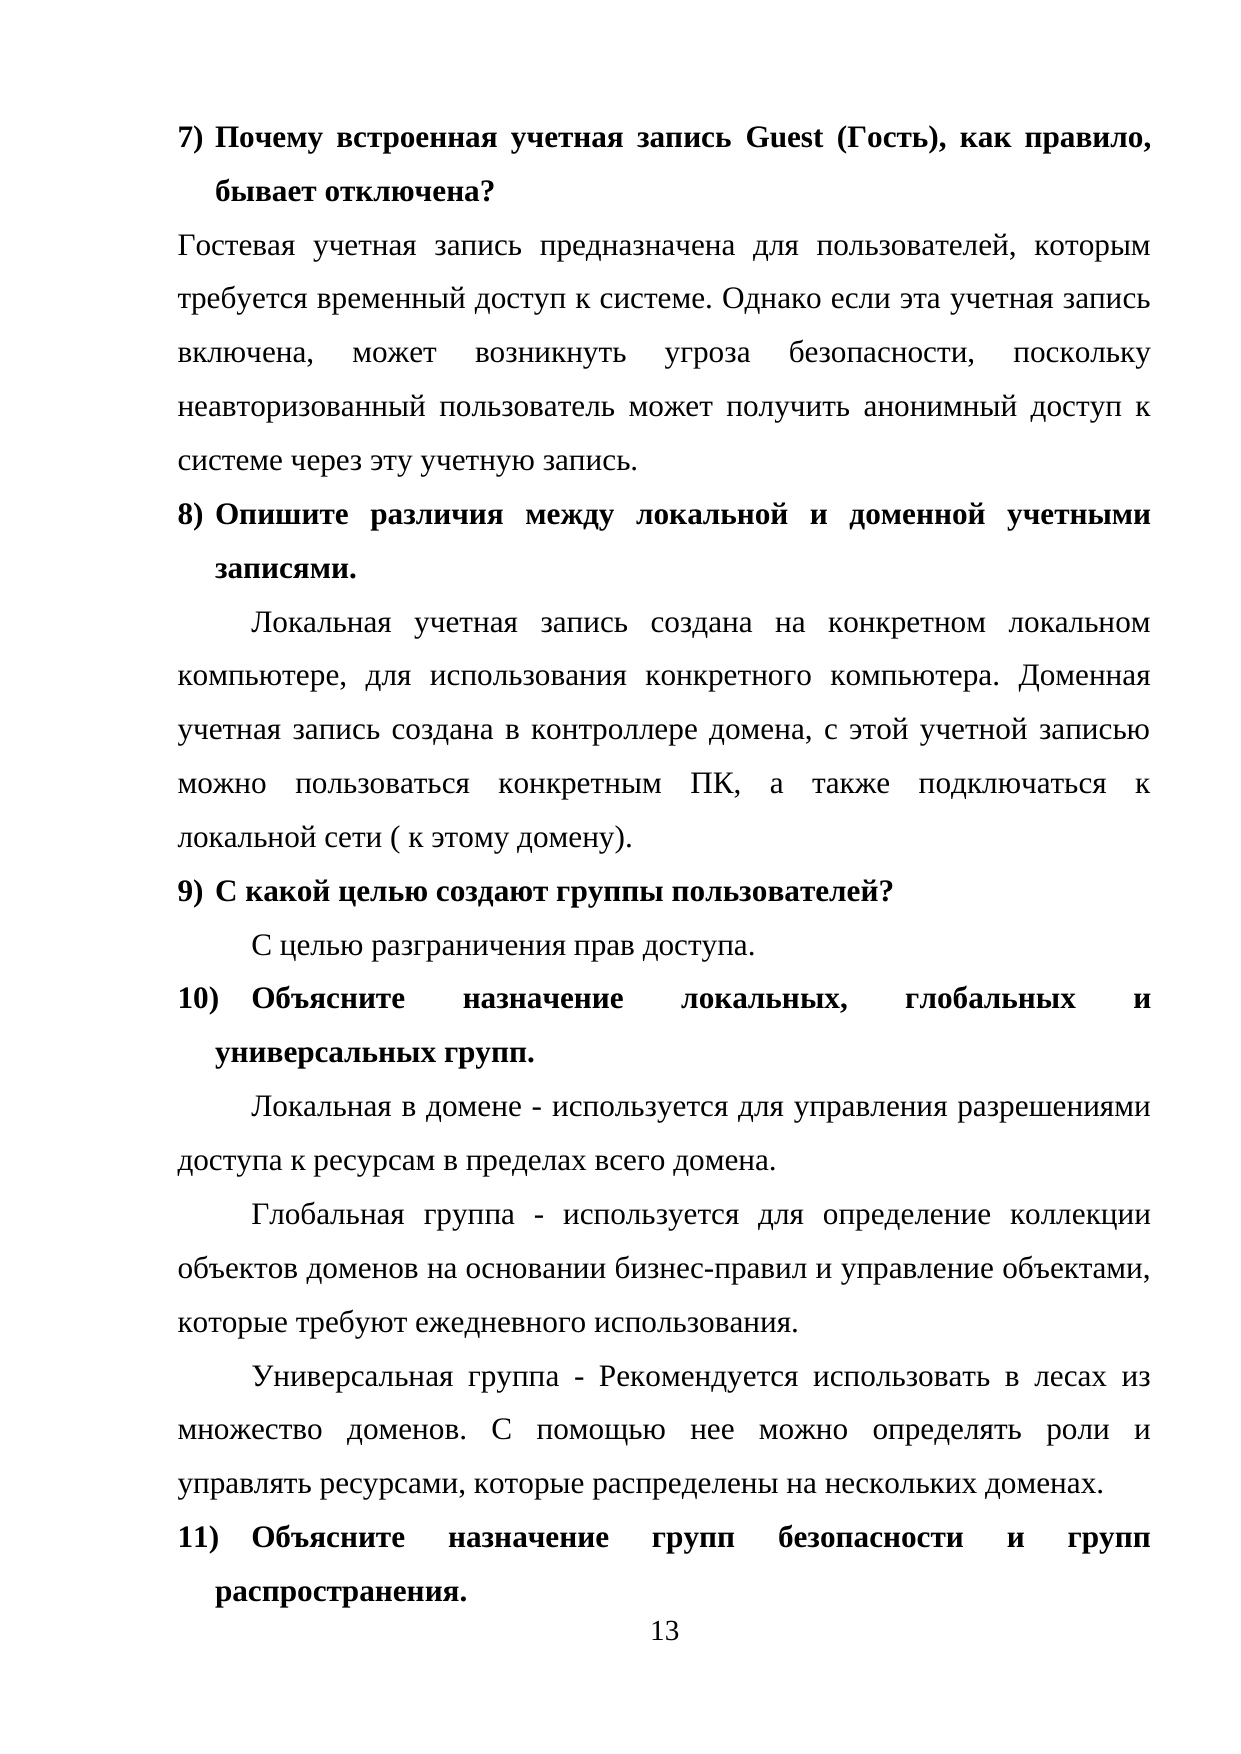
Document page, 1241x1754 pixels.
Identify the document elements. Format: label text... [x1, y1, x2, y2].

text Универсальная группа - Рекомендуется использовать в лесах из множество доменов. С помощью нее можно определять роли и управлять ресурсами, которые распределены на нескольких доменах. [177, 1357, 1152, 1500]
text Локальная учетная запись создана на конкретном локальном компьютере, для использования конкретного компьютера. Доменная учетная запись создана в контроллере домена, с этой учетной записью можно пользоваться конкретным ПК, а также подключаться к локальной сети ( к этому домену). [177, 603, 1152, 854]
text Гостевая учетная запись предназначена для пользователей, которым требуется временный доступ к системе. Однако если эта учетная запись включена, может возникнуть угроза безопасности, поскольку неавторизованный пользователь может получить анонимный доступ к системе через эту учетную запись. [177, 226, 1152, 477]
list Объясните назначение групп безопасности и групп распространения. [177, 1518, 1152, 1608]
list Опишите различия между локальной и доменной учетными записями. [177, 495, 1152, 585]
text Глобальная группа - используется для определение коллекции объектов доменов на основании бизнес-правил и управление объектами, которые требуют ежедневного использования. [177, 1195, 1152, 1339]
text С целью разграничения прав доступа. [177, 926, 1152, 962]
list С какой целью создают группы пользователей? [177, 872, 1152, 908]
list Объясните назначение локальных, глобальных и универсальных групп. [177, 980, 1152, 1069]
text Локальная в домене - используется для управления разрешениями доступа к ресурсам в пределах всего домена. [177, 1087, 1152, 1177]
list Почему встроенная учетная запись Guest (Гость), как правило, бывает отключена? [177, 118, 1152, 208]
